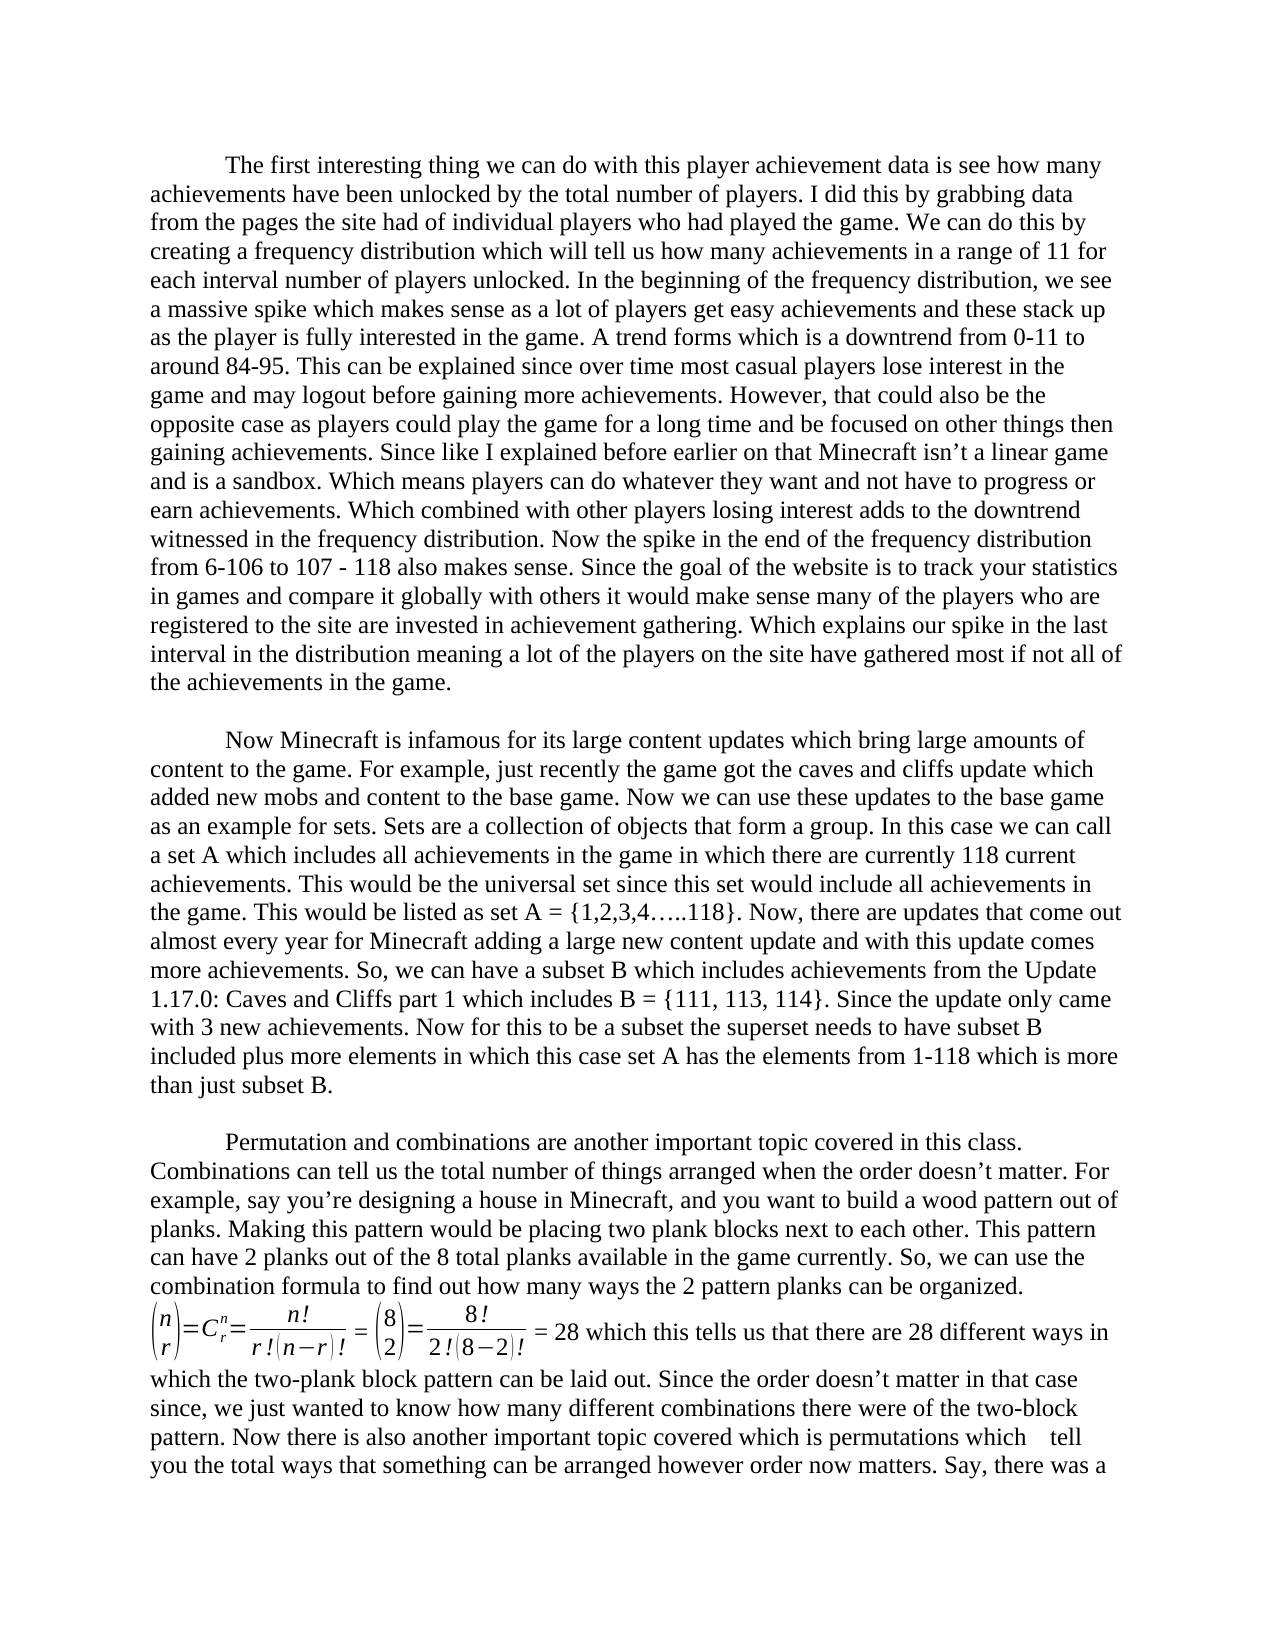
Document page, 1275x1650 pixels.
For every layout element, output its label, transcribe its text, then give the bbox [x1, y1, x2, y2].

text Now Minecraft is infamous for its large content updates which bring large amounts of content to the game. For example, just recently the game got the caves and cliffs update which added new mobs and content to the base game. Now we can use these updates to the base game as an example for sets. Sets are a collection of objects that form a group. In this case we can call a set A which includes all achievements in the game in which there are currently 118 current achievements. This would be the universal set since this set would include all achievements in the game. This would be listed as set A = {1,2,3,4…..118}. Now, there are updates that come out almost every year for Minecraft adding a large new content update and with this update comes more achievements. So, we can have a subset B which includes achievements from the Update 1.17.0: Caves and Cliffs part 1 which includes B = {111, 113, 114}. Since the update only came with 3 new achievements. Now for this to be a subset the superset needs to have subset B included plus more elements in which this case set A has the elements from 1-118 which is more than just subset B. [150, 725, 1125, 1099]
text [150, 1127, 1125, 1479]
text The first interesting thing we can do with this player achievement data is see how many achievements have been unlocked by the total number of players. I did this by grabbing data from the pages the site had of individual players who had played the game. We can do this by creating a frequency distribution which will tell us how many achievements in a range of 11 for each interval number of players unlocked. In the beginning of the frequency distribution, we see a massive spike which makes sense as a lot of players get easy achievements and these stack up as the player is fully interested in the game. A trend forms which is a downtrend from 0-11 to around 84-95. This can be explained since over time most casual players lose interest in the game and may logout before gaining more achievements. However, that could also be the opposite case as players could play the game for a long time and be focused on other things then gaining achievements. Since like I explained before earlier on that Minecraft isn’t a linear game and is a sandbox. Which means players can do whatever they want and not have to progress or earn achievements. Which combined with other players losing interest adds to the downtrend witnessed in the frequency distribution. Now the spike in the end of the frequency distribution from 6-106 to 107 - 118 also makes sense. Since the goal of the website is to track your statistics in games and compare it globally with others it would make sense many of the players who are registered to the site are invested in achievement gathering. Which explains our spike in the last interval in the distribution meaning a lot of the players on the site have gathered most if not all of the achievements in the game. [150, 150, 1125, 696]
